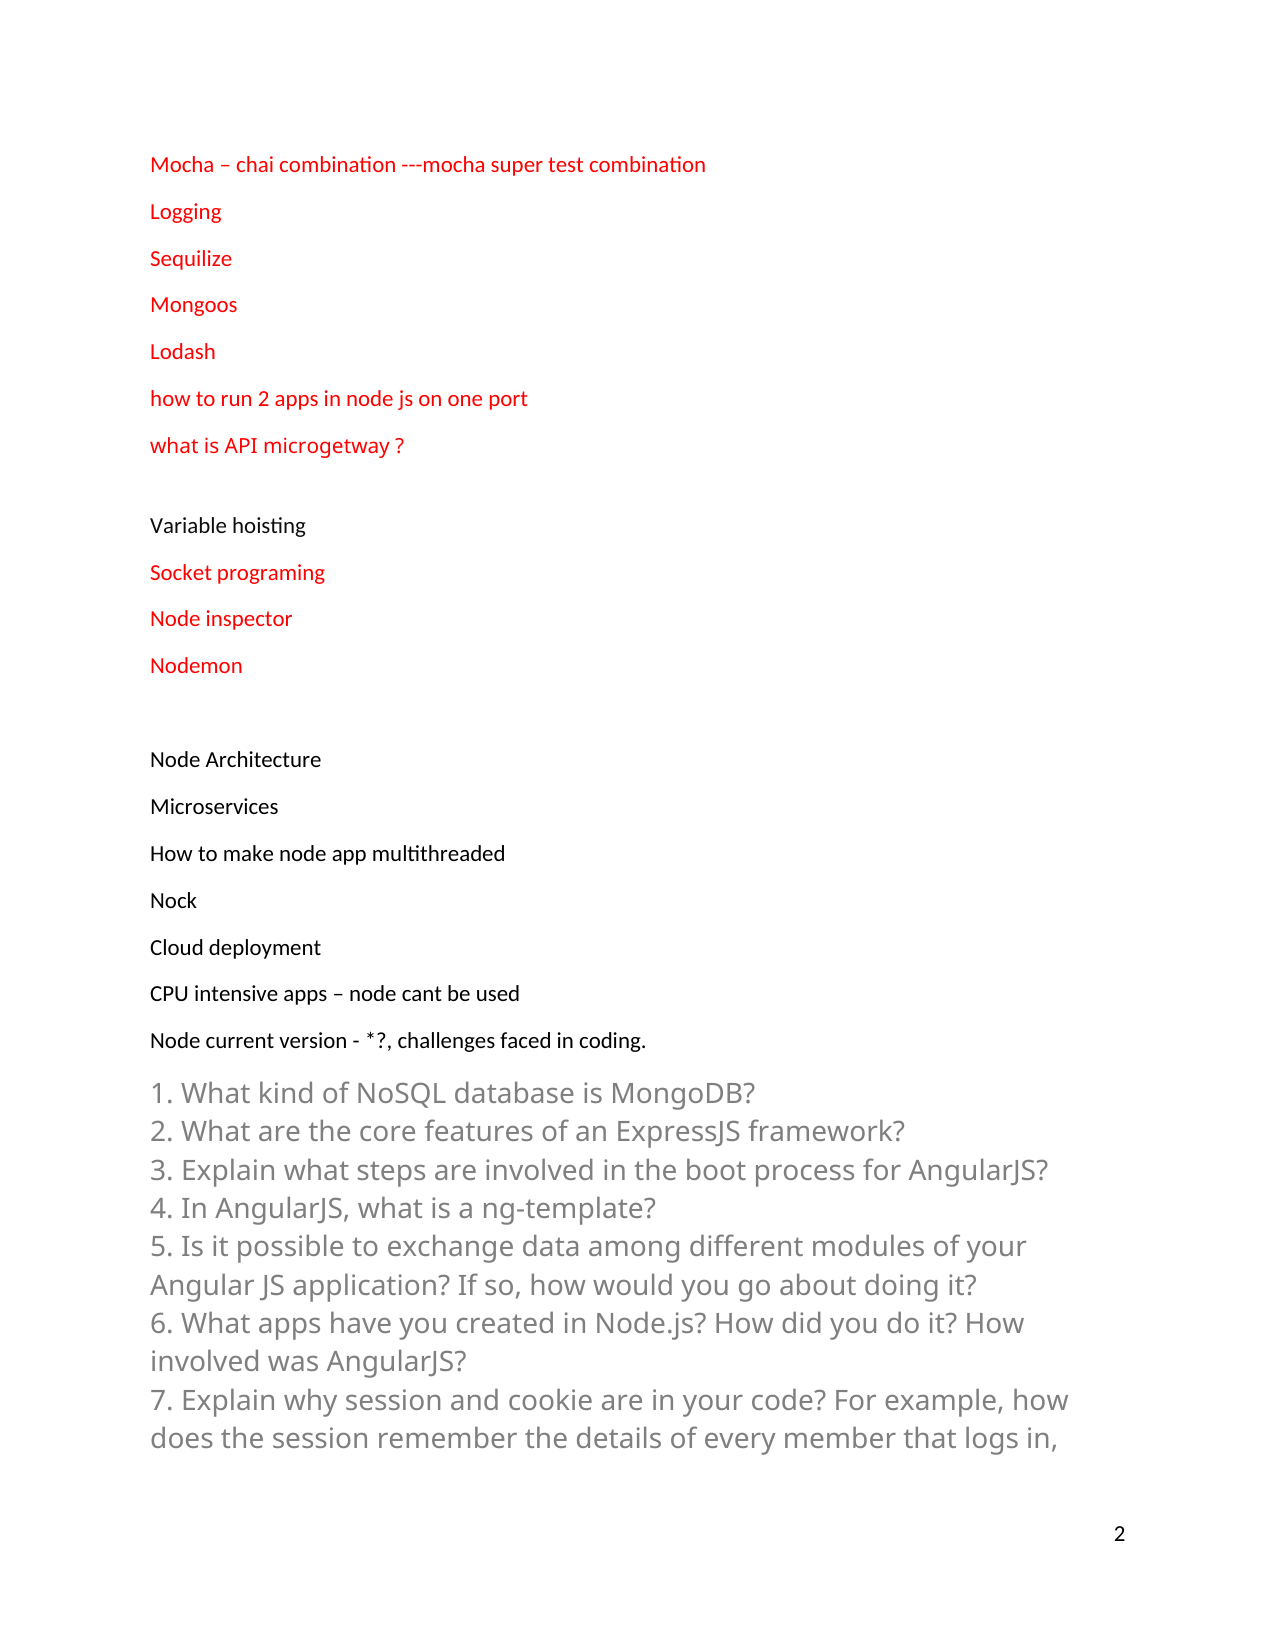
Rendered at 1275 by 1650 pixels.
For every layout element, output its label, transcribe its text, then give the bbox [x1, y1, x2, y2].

text Lodash [150, 337, 1125, 366]
text Nodemon [150, 651, 1125, 679]
text Mongoos [150, 291, 1125, 319]
text what is API microgetway ? [150, 431, 1125, 460]
text Microservices [150, 792, 1125, 820]
text Nock [150, 886, 1125, 914]
text Cloud deployment [150, 933, 1125, 961]
text How to make node app multithreaded [150, 839, 1125, 867]
text Variable hoisting [150, 511, 1125, 539]
text CPU intensive apps – node cant be used [150, 979, 1125, 1007]
text 1. What kind of NoSQL database is MongoDB? [150, 1073, 1125, 1112]
text Node Architecture [150, 745, 1125, 773]
text Sequilize [150, 244, 1125, 272]
text Socket programing [150, 558, 1125, 586]
text Mocha – chai combination ---mocha super test combination [150, 150, 1125, 178]
text 6. What apps have you created in Node.js? How did you do it? How involved was AngularJS? [150, 1303, 1125, 1380]
text Logging [150, 197, 1125, 225]
text 2. What are the core features of an ExpressJS framework? [150, 1112, 1125, 1150]
text 4. In AngularJS, what is a ng-template? [150, 1188, 1125, 1227]
text Node inspector [150, 604, 1125, 632]
text 3. Explain what steps are involved in the boot process for AngularJS? [150, 1150, 1125, 1188]
text Node current version - *?, challenges faced in coding. [150, 1026, 1125, 1054]
text how to run 2 apps in node js on one port [150, 384, 1125, 412]
text 5. Is it possible to exchange data among different modules of your Angular JS application? If so, how would you go about doing it? [150, 1227, 1125, 1303]
